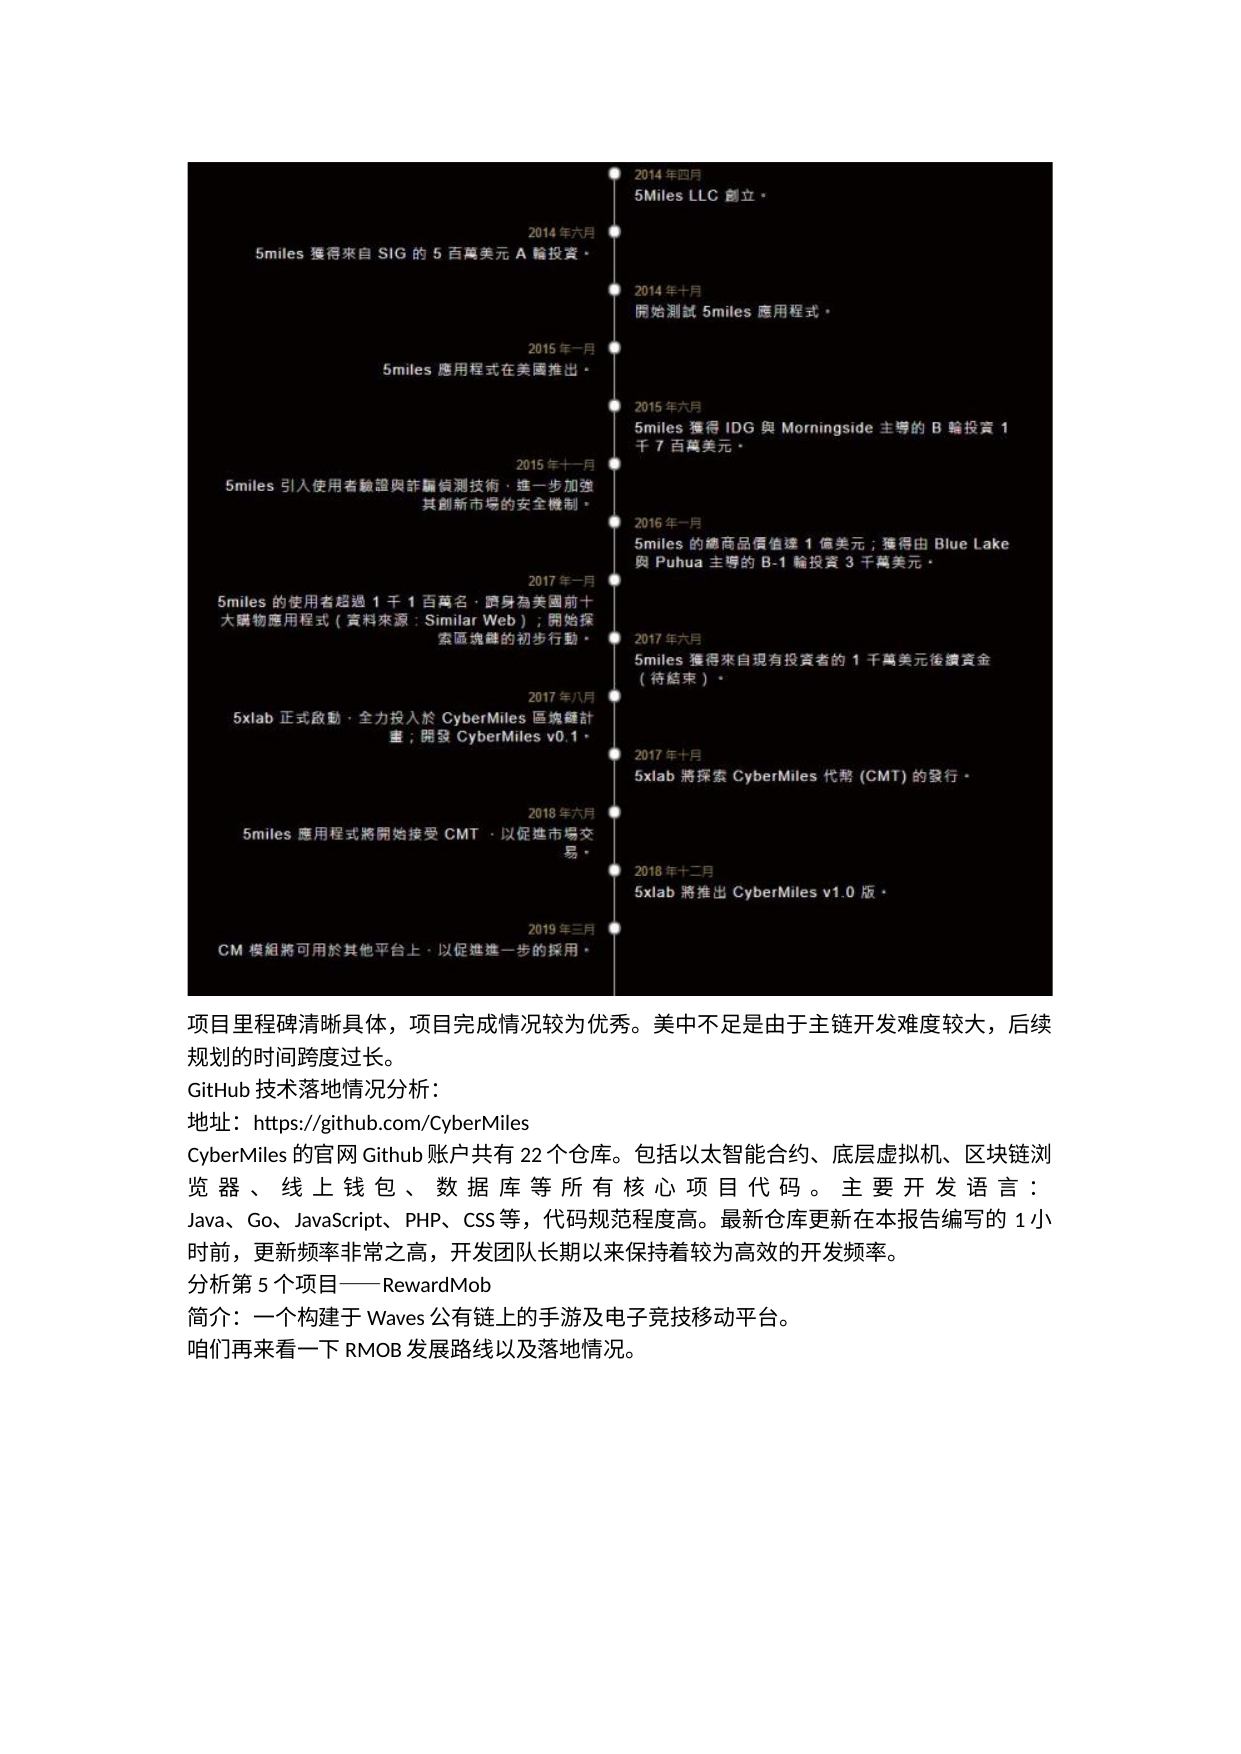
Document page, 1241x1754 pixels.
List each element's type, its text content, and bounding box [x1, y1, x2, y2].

text GitHub技术落地情况分析： [187, 1072, 1053, 1104]
text 地址：https://github.com/CyberMiles [187, 1104, 1053, 1137]
text 分析第5个项目——RewardMob [187, 1267, 1053, 1299]
text CyberMiles的官网Github账户共有22个仓库。包括以太智能合约、底层虚拟机、区块链浏览器、线上钱包、数据库等所有核心项目代码。主要开发语言：Java、Go、JavaScript、PHP、CSS等，代码规范程度高。最新仓库更新在本报告编写的1小时前，更新频率非常之高，开发团队长期以来保持着较为高效的开发频率。 [187, 1137, 1053, 1267]
picture [187, 162, 1053, 996]
text 简介：一个构建于Waves公有链上的手游及电子竞技移动平台。 [187, 1299, 1053, 1332]
text 项目里程碑清晰具体，项目完成情况较为优秀。美中不足是由于主链开发难度较大，后续规划的时间跨度过长。 [187, 1007, 1053, 1072]
text 咱们再来看一下RMOB发展路线以及落地情况。 [187, 1332, 1053, 1364]
